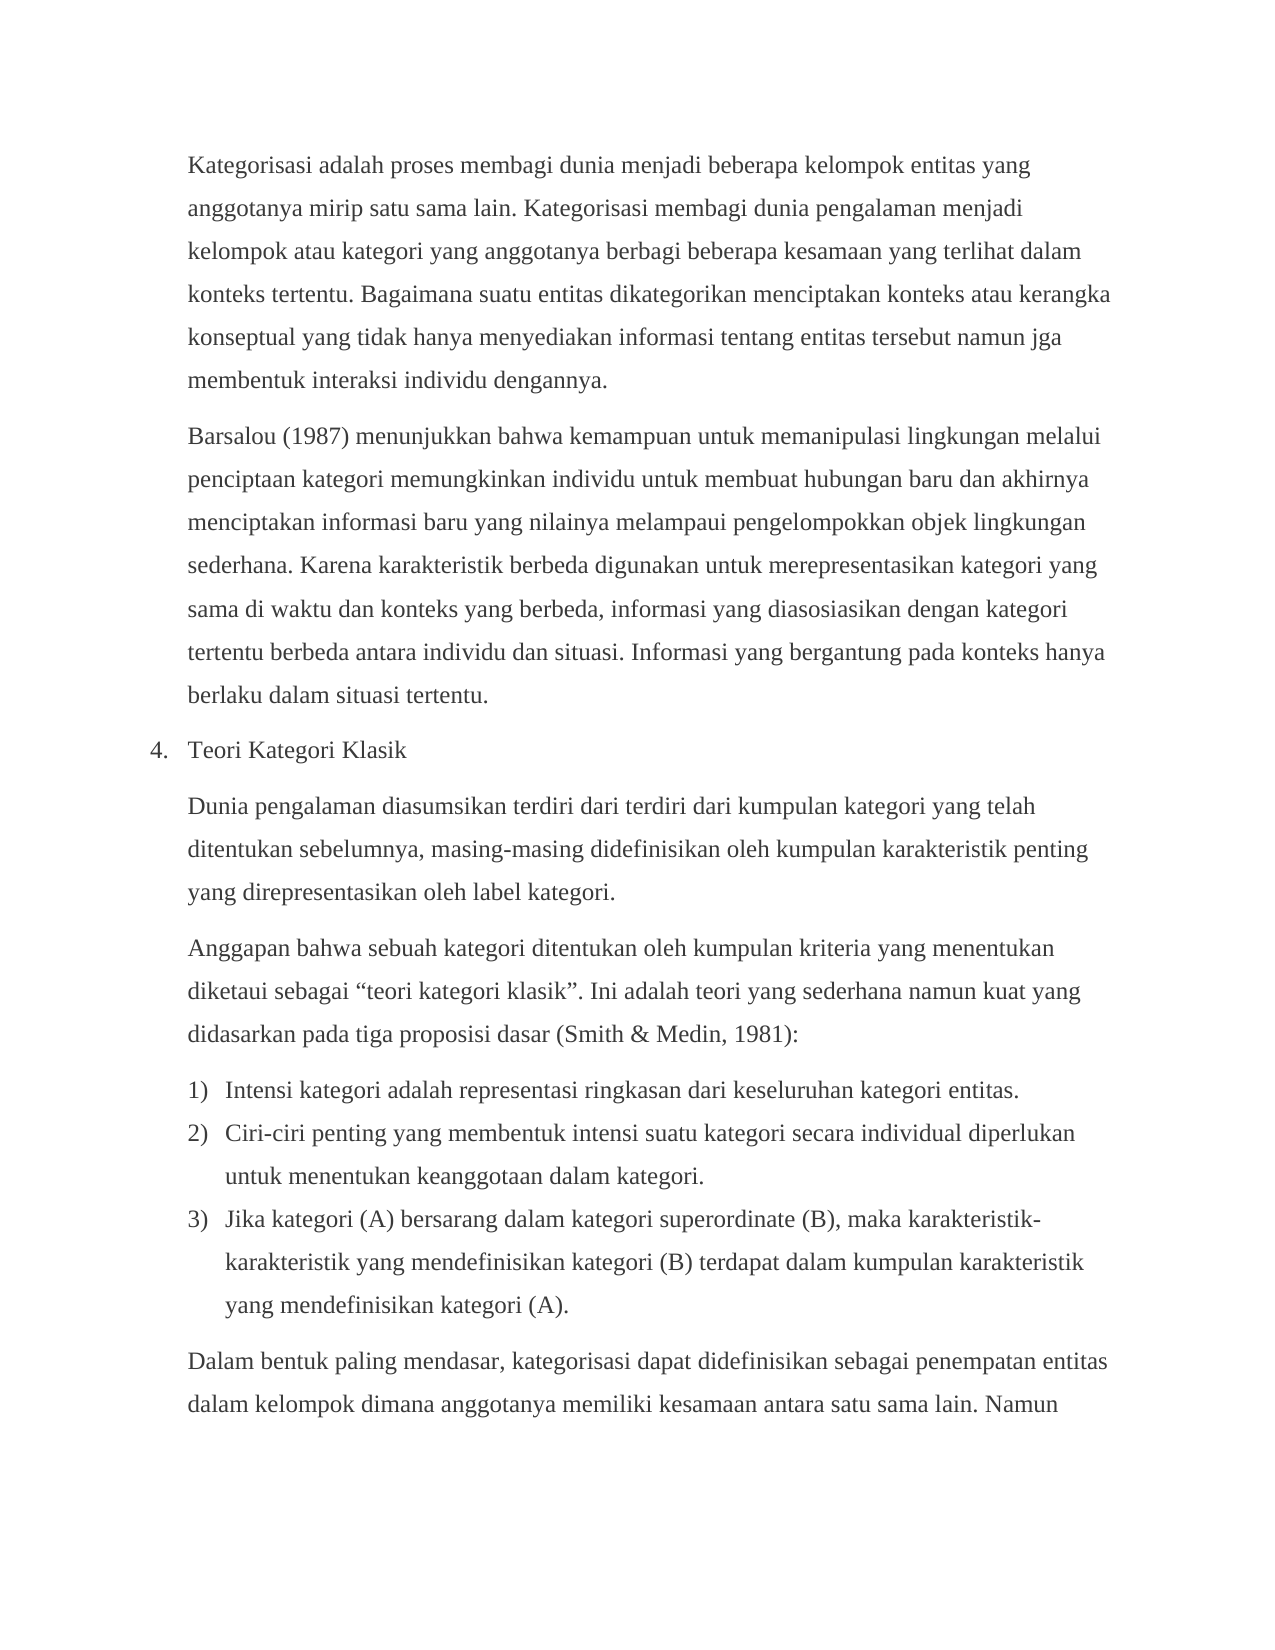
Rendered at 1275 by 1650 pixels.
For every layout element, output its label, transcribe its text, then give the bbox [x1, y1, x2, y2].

list Ciri-ciri penting yang membentuk intensi suatu kategori secara individual diperlukan untuk menentukan keanggotaan dalam kategori. [187, 1118, 1125, 1190]
list Teori Kategori Klasik [150, 736, 1125, 764]
text Anggapan bahwa sebuah kategori ditentukan oleh kumpulan kriteria yang menentukan diketaui sebagai “teori kategori klasik”. Ini adalah teori yang sederhana namun kuat yang didasarkan pada tiga proposisi dasar (Smith & Medin, 1981): [187, 933, 1125, 1048]
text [187, 1346, 1125, 1418]
text Barsalou (1987) menunjukkan bahwa kemampuan untuk memanipulasi lingkungan melalui penciptaan kategori memungkinkan individu untuk membuat hubungan baru dan akhirnya menciptakan informasi baru yang nilainya melampaui pengelompokkan objek lingkungan sederhana. Karena karakteristik berbeda digunakan untuk merepresentasikan kategori yang sama di waktu dan konteks yang berbeda, informasi yang diasosiasikan dengan kategori tertentu berbeda antara individu dan situasi. Informasi yang bergantung pada konteks hanya berlaku dalam situasi tertentu. [187, 421, 1125, 709]
text Kategorisasi adalah proses membagi dunia menjadi beberapa kelompok entitas yang anggotanya mirip satu sama lain. Kategorisasi membagi dunia pengalaman menjadi kelompok atau kategori yang anggotanya berbagi beberapa kesamaan yang terlihat dalam konteks tertentu. Bagaimana suatu entitas dikategorikan menciptakan konteks atau kerangka konseptual yang tidak hanya menyediakan informasi tentang entitas tersebut namun jga membentuk interaksi individu dengannya. [187, 150, 1125, 394]
list Intensi kategori adalah representasi ringkasan dari keseluruhan kategori entitas. [187, 1075, 1125, 1104]
text Dunia pengalaman diasumsikan terdiri dari terdiri dari kumpulan kategori yang telah ditentukan sebelumnya, masing-masing didefinisikan oleh kumpulan karakteristik penting yang direpresentasikan oleh label kategori. [187, 791, 1125, 906]
list Jika kategori (A) bersarang dalam kategori superordinate (B), maka karakteristik-karakteristik yang mendefinisikan kategori (B) terdapat dalam kumpulan karakteristik yang mendefinisikan kategori (A). [187, 1204, 1125, 1319]
